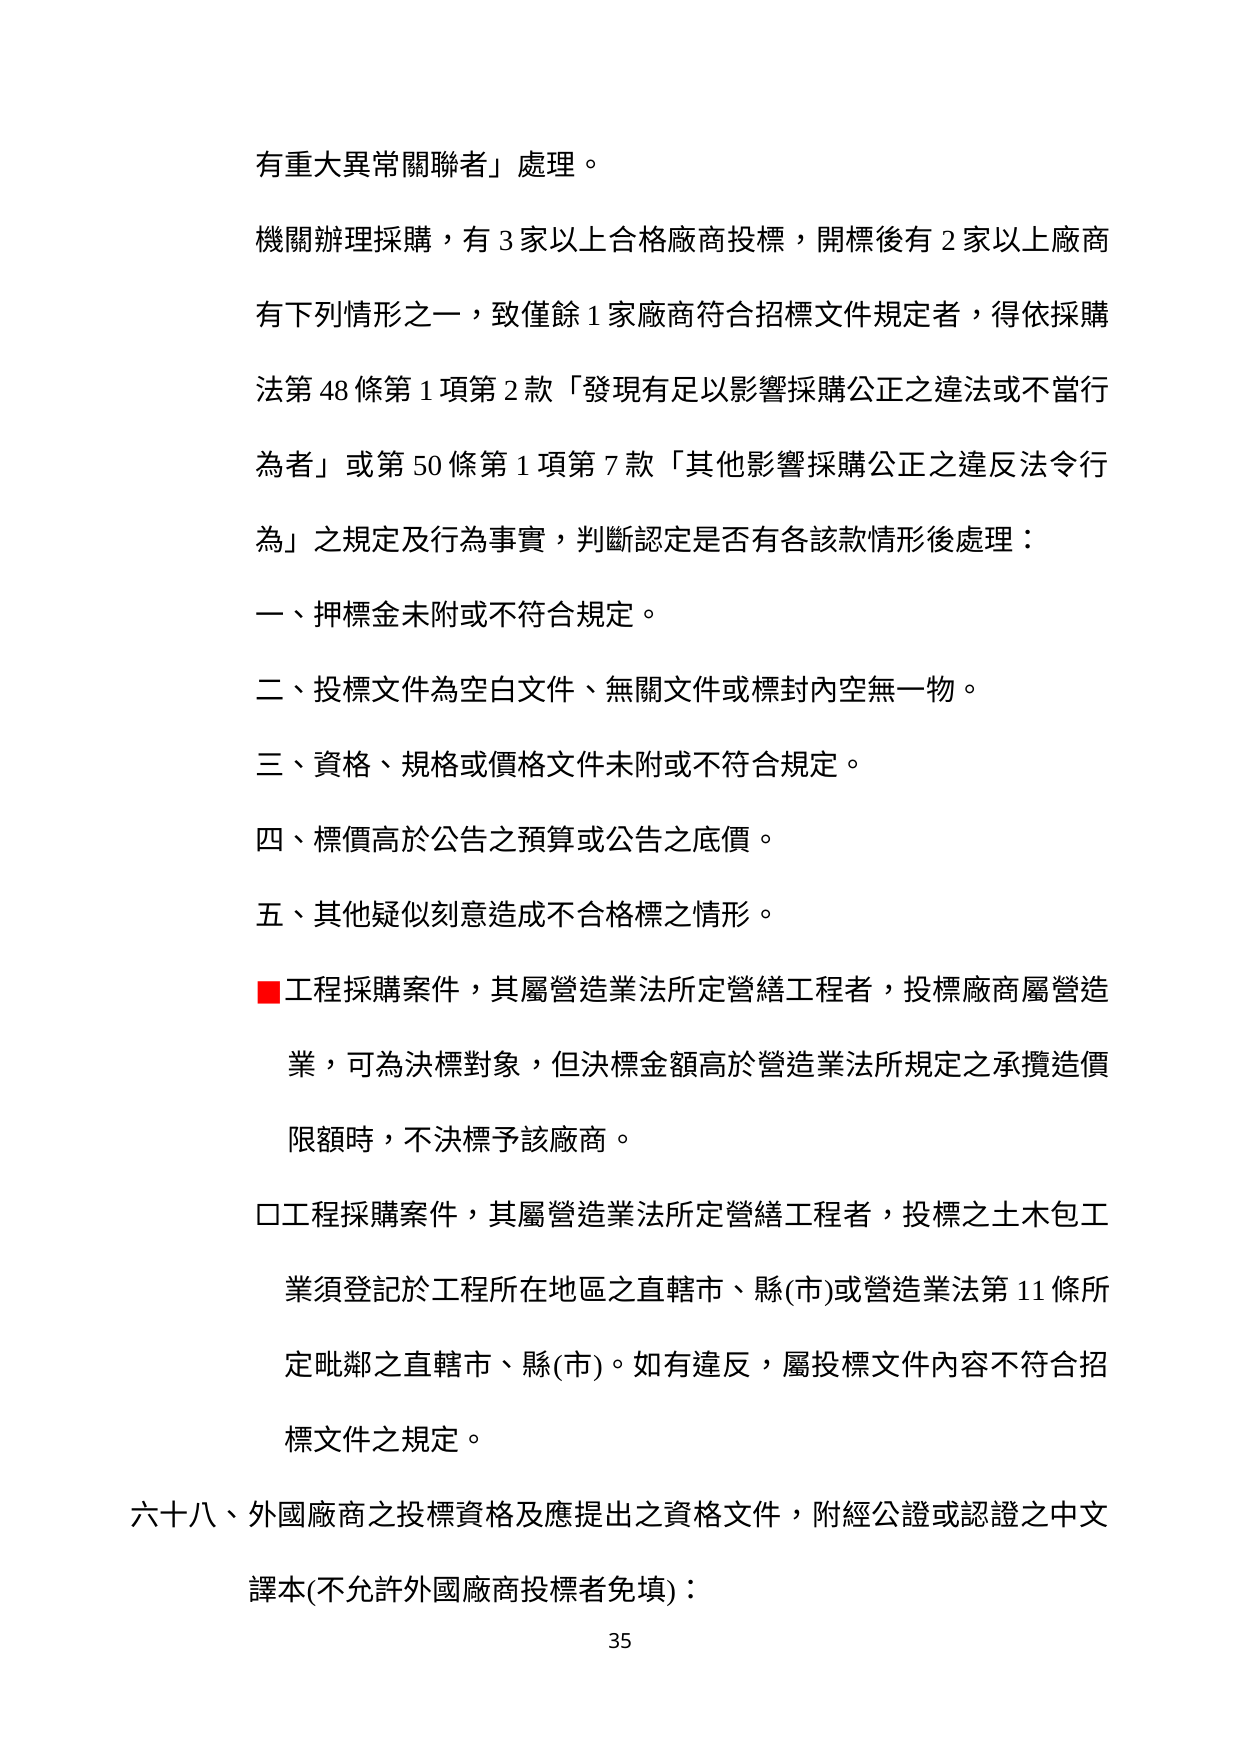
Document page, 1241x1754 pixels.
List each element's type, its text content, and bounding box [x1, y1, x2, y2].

text ■工程採購案件，其屬營造業法所定營繕工程者，投標廠商屬營造業，可為決標對象，但決標金額高於營造業法所規定之承攬造價限額時，不決標予該廠商。 [255, 950, 1110, 1175]
text 四、標價高於公告之預算或公告之底價。 [255, 800, 1110, 875]
text 工程採購案件，其屬營造業法所定營繕工程者，投標之土木包工業須登記於工程所在地區之直轄市、縣(市)或營造業法第11條所定毗鄰之直轄市、縣(市)。如有違反，屬投標文件內容不符合招標文件之規定。 [255, 1175, 1110, 1475]
text 五、其他疑似刻意造成不合格標之情形。 [255, 875, 1110, 950]
text 二、投標文件為空白文件、無關文件或標封內空無一物。 [255, 650, 1110, 725]
text 機關辦理採購，有3家以上合格廠商投標，開標後有2家以上廠商有下列情形之一，致僅餘1家廠商符合招標文件規定者，得依採購法第48條第1項第2款「發現有足以影響採購公正之違法或不當行為者」或第50條第1項第7款「其他影響採購公正之違反法令行為」之規定及行為事實，判斷認定是否有各該款情形後處理： [255, 200, 1110, 575]
text 一、押標金未附或不符合規定。 [255, 575, 1110, 650]
list 外國廠商之投標資格及應提出之資格文件，附經公證或認證之中文譯本(不允許外國廠商投標者免填)： [130, 1475, 1110, 1625]
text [255, 125, 1110, 200]
text 三、資格、規格或價格文件未附或不符合規定。 [255, 725, 1110, 800]
